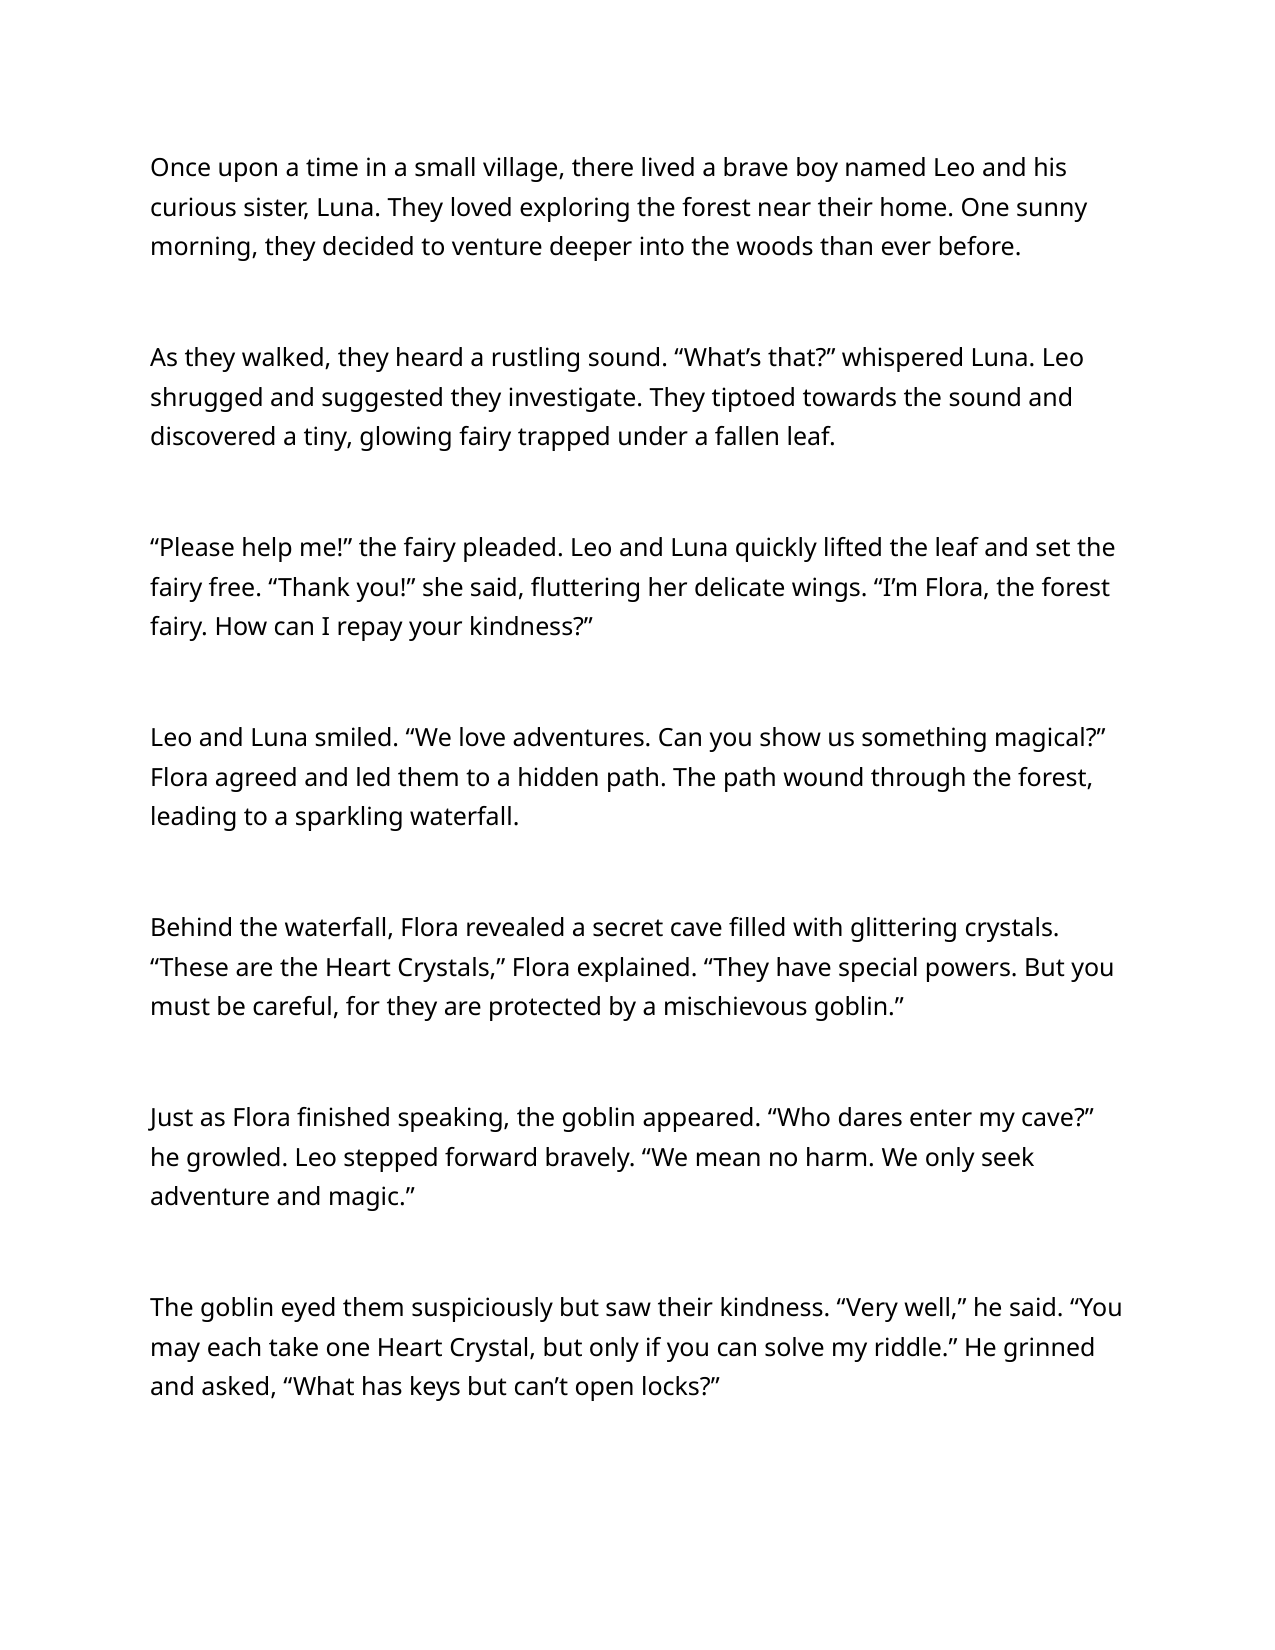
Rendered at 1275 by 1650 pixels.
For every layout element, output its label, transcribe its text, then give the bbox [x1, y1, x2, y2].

text Just as Flora finished speaking, the goblin appeared. “Who dares enter my cave?” he growled. Leo stepped forward bravely. “We mean no harm. We only seek adventure and magic.” [150, 1100, 1125, 1212]
text As they walked, they heard a rustling sound. “What’s that?” whispered Luna. Leo shrugged and suggested they investigate. They tiptoed towards the sound and discovered a tiny, glowing fairy trapped under a fallen leaf. [150, 340, 1125, 452]
text Once upon a time in a small village, there lived a brave boy named Leo and his curious sister, Luna. They loved exploring the forest near their home. One sunny morning, they decided to venture deeper into the woods than ever before. [150, 150, 1125, 262]
text The goblin eyed them suspiciously but saw their kindness. “Very well,” he said. “You may each take one Heart Crystal, but only if you can solve my riddle.” He grinned and asked, “What has keys but can’t open locks?” [150, 1290, 1125, 1402]
text “Please help me!” the fairy pleaded. Leo and Luna quickly lifted the leaf and set the fairy free. “Thank you!” she said, fluttering her delicate wings. “I’m Flora, the forest fairy. How can I repay your kindness?” [150, 530, 1125, 642]
text Behind the waterfall, Flora revealed a secret cave filled with glittering crystals. “These are the Heart Crystals,” Flora explained. “They have special powers. But you must be careful, for they are protected by a mischievous goblin.” [150, 910, 1125, 1022]
text Leo and Luna smiled. “We love adventures. Can you show us something magical?” Flora agreed and led them to a hidden path. The path wound through the forest, leading to a sparkling waterfall. [150, 720, 1125, 832]
